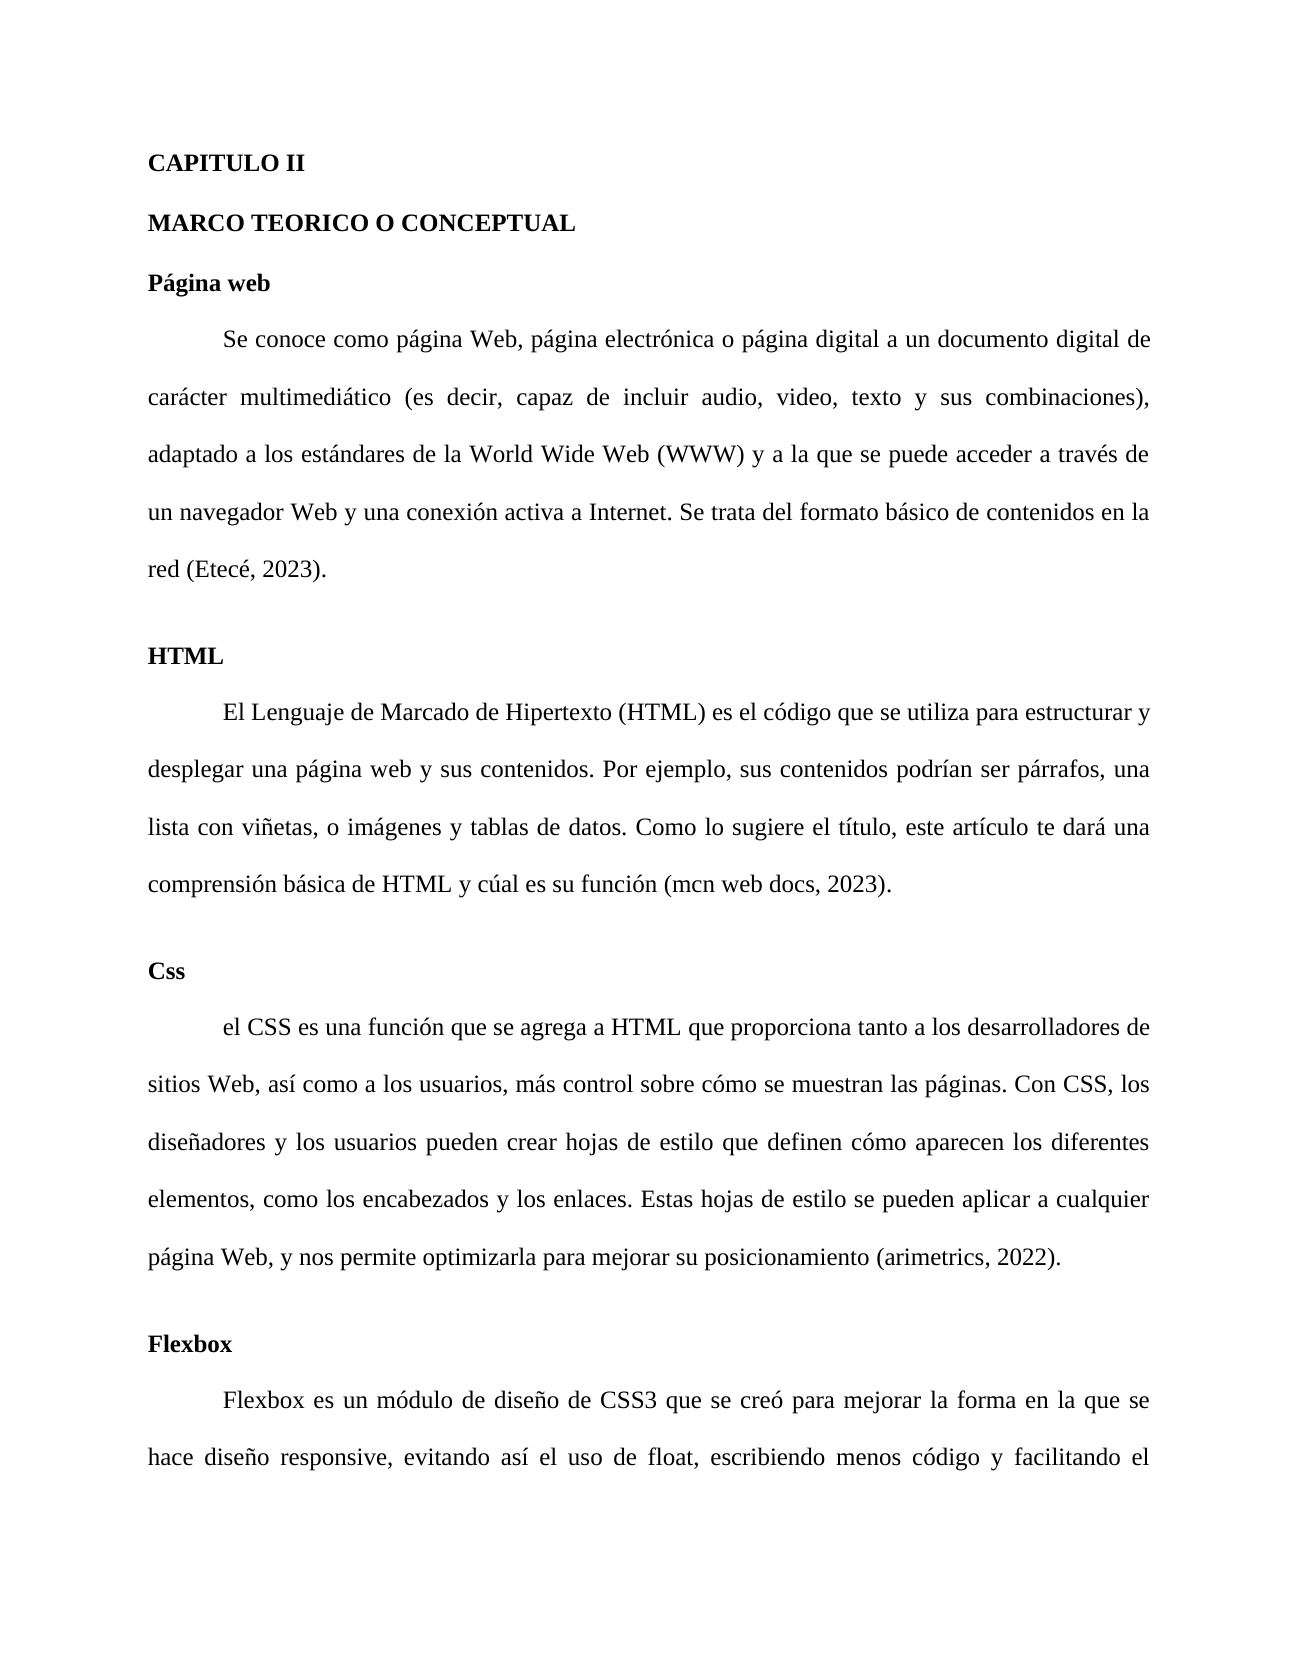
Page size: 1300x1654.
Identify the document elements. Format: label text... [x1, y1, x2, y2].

text El Lenguaje de Marcado de Hipertexto (HTML) es el código que se utiliza para estructurar y desplegar una página web y sus contenidos. Por ejemplo, sus contenidos podrían ser párrafos, una lista con viñetas, o imágenes y tablas de datos. Como lo sugiere el título, este artículo te dará una comprensión básica de HTML y cúal es su función . [148, 697, 1151, 898]
subtitle MARCO TEORICO O CONCEPTUAL [148, 208, 1151, 237]
subtitle Flexbox [148, 1329, 1151, 1357]
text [148, 1385, 1151, 1471]
subtitle CAPITULO II [148, 148, 1151, 176]
text Se conoce como página Web, página electrónica o página digital a un documento digital de carácter multimediático (es decir, capaz de incluir audio, video, texto y sus combinaciones), adaptado a los estándares de la World Wide Web (WWW) y a la que se puede acceder a través de un navegador Web y una conexión activa a Internet. Se trata del formato básico de contenidos en la red . [148, 324, 1151, 583]
subtitle Css [148, 956, 1151, 985]
subtitle HTML [148, 641, 1151, 669]
subtitle Página web [148, 268, 1151, 297]
text el CSS es una función que se agrega a HTML que proporciona tanto a los desarrolladores de sitios Web, así como a los usuarios, más control sobre cómo se muestran las páginas. Con CSS, los diseñadores y los usuarios pueden crear hojas de estilo que definen cómo aparecen los diferentes elementos, como los encabezados y los enlaces. Estas hojas de estilo se pueden aplicar a cualquier página Web, y nos permite optimizarla para mejorar su posicionamiento . [148, 1012, 1151, 1271]
